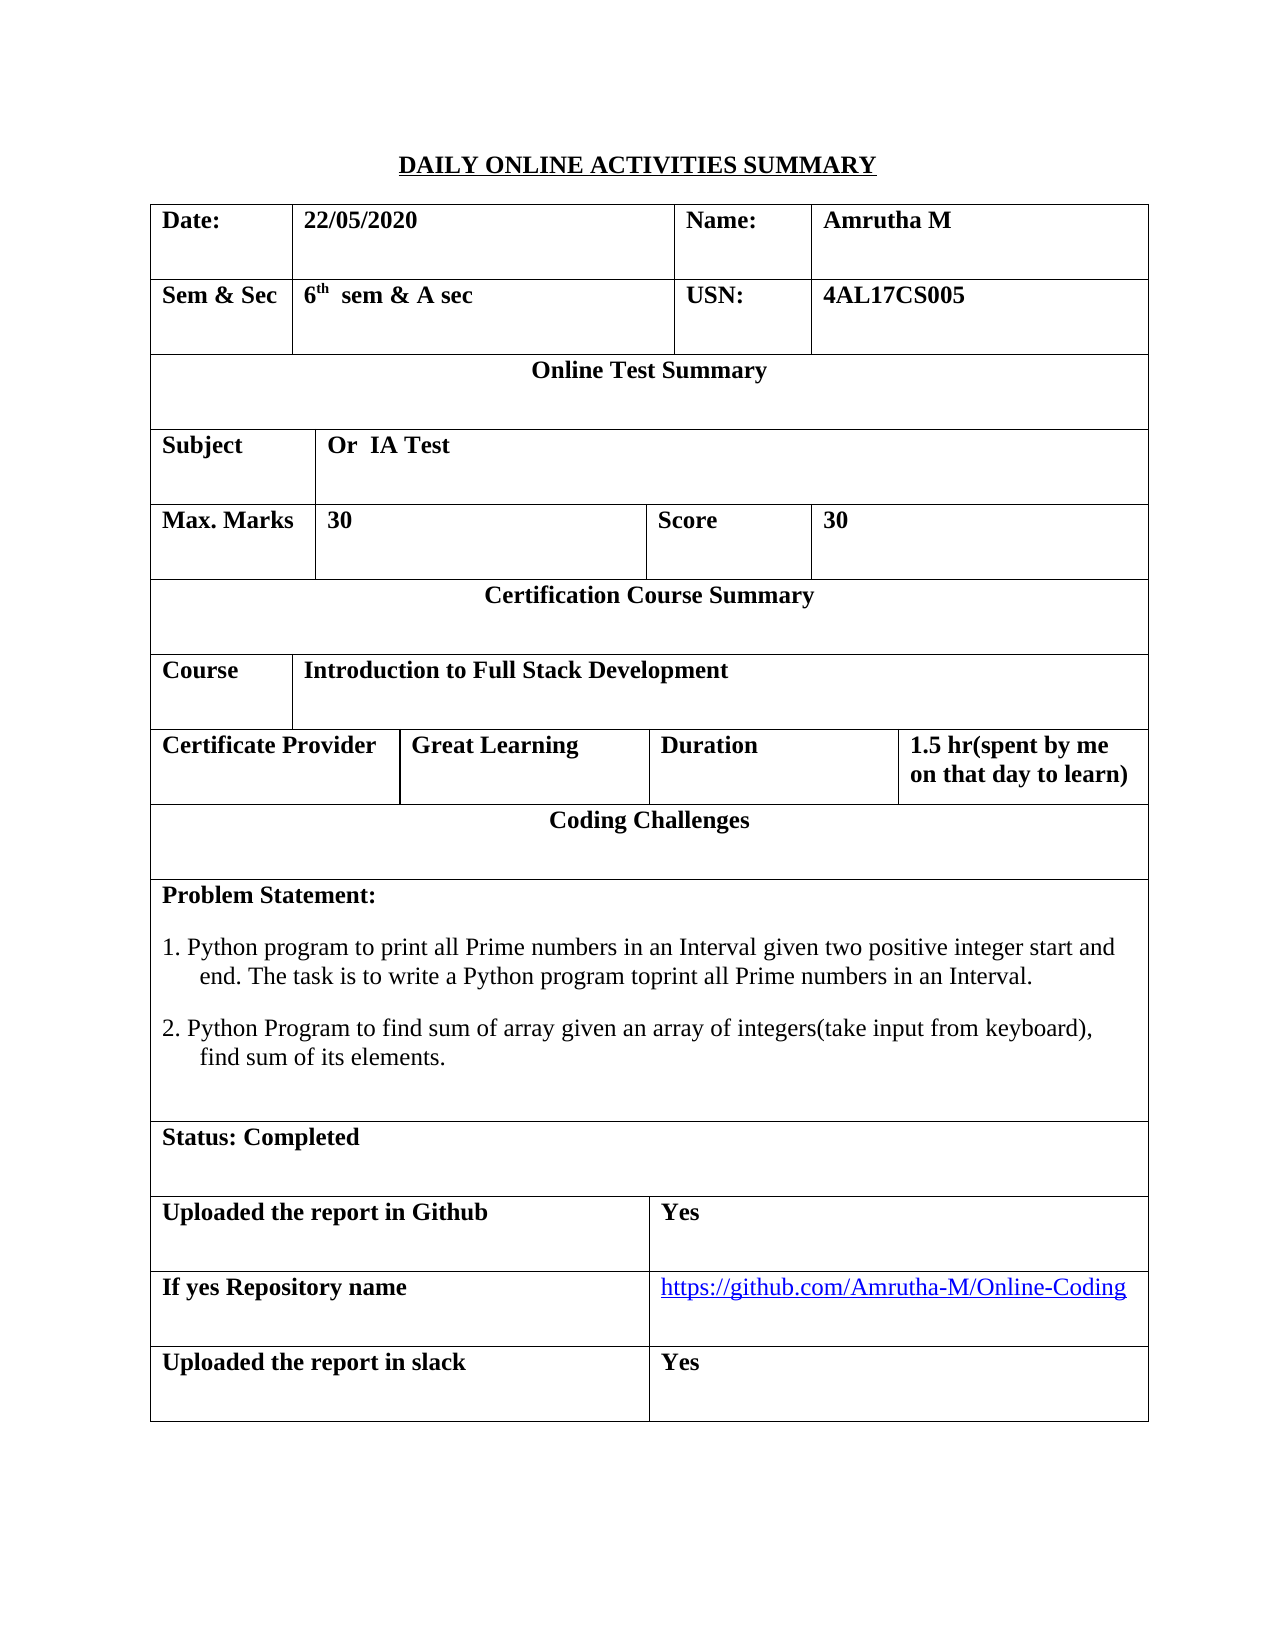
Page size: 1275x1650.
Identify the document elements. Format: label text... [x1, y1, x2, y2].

table_header 22/05/2020 [293, 205, 674, 279]
text DAILY ONLINE ACTIVITIES SUMMARY [150, 150, 1125, 179]
table_cell If yes Repository name [151, 1272, 649, 1346]
table_cell Coding Challenges [151, 805, 1148, 879]
table_cell Max. Marks [151, 505, 315, 579]
table_cell Subject [151, 430, 315, 504]
table_cell Online Test Summary [151, 355, 1148, 429]
table_cell Course [151, 655, 292, 729]
table_header Name: [675, 205, 811, 279]
table_cell https://github.com/Amrutha-M/Online-Coding [650, 1272, 1148, 1346]
table_cell Score [647, 505, 811, 579]
table_cell 1.5 hr(spent by me on that day to learn) [899, 730, 1148, 804]
table_cell 30 [812, 505, 1148, 579]
table_cell 6th sem & A sec [293, 280, 674, 354]
table_cell 30 [316, 505, 646, 579]
table_cell Introduction to Full Stack Development [293, 655, 1148, 729]
table_cell Yes [650, 1347, 1148, 1421]
table_cell Status: Completed [151, 1122, 1148, 1196]
table_header Amrutha M [812, 205, 1148, 279]
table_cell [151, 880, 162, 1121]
table_cell 4AL17CS005 [812, 280, 1148, 354]
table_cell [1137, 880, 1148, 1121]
table_cell Or IA Test [316, 430, 1148, 504]
table_cell Sem & Sec [151, 280, 292, 354]
table_cell Great Learning [401, 730, 649, 804]
table_header Date: [151, 205, 292, 279]
table_cell Duration [650, 730, 898, 804]
table_cell Yes [650, 1197, 1148, 1271]
table_cell Certification Course Summary [151, 580, 1148, 654]
table_cell USN: [675, 280, 811, 354]
table_cell Certificate Provider [151, 730, 399, 804]
table_cell Uploaded the report in Github [151, 1197, 649, 1271]
table_cell Uploaded the report in slack [151, 1347, 649, 1421]
